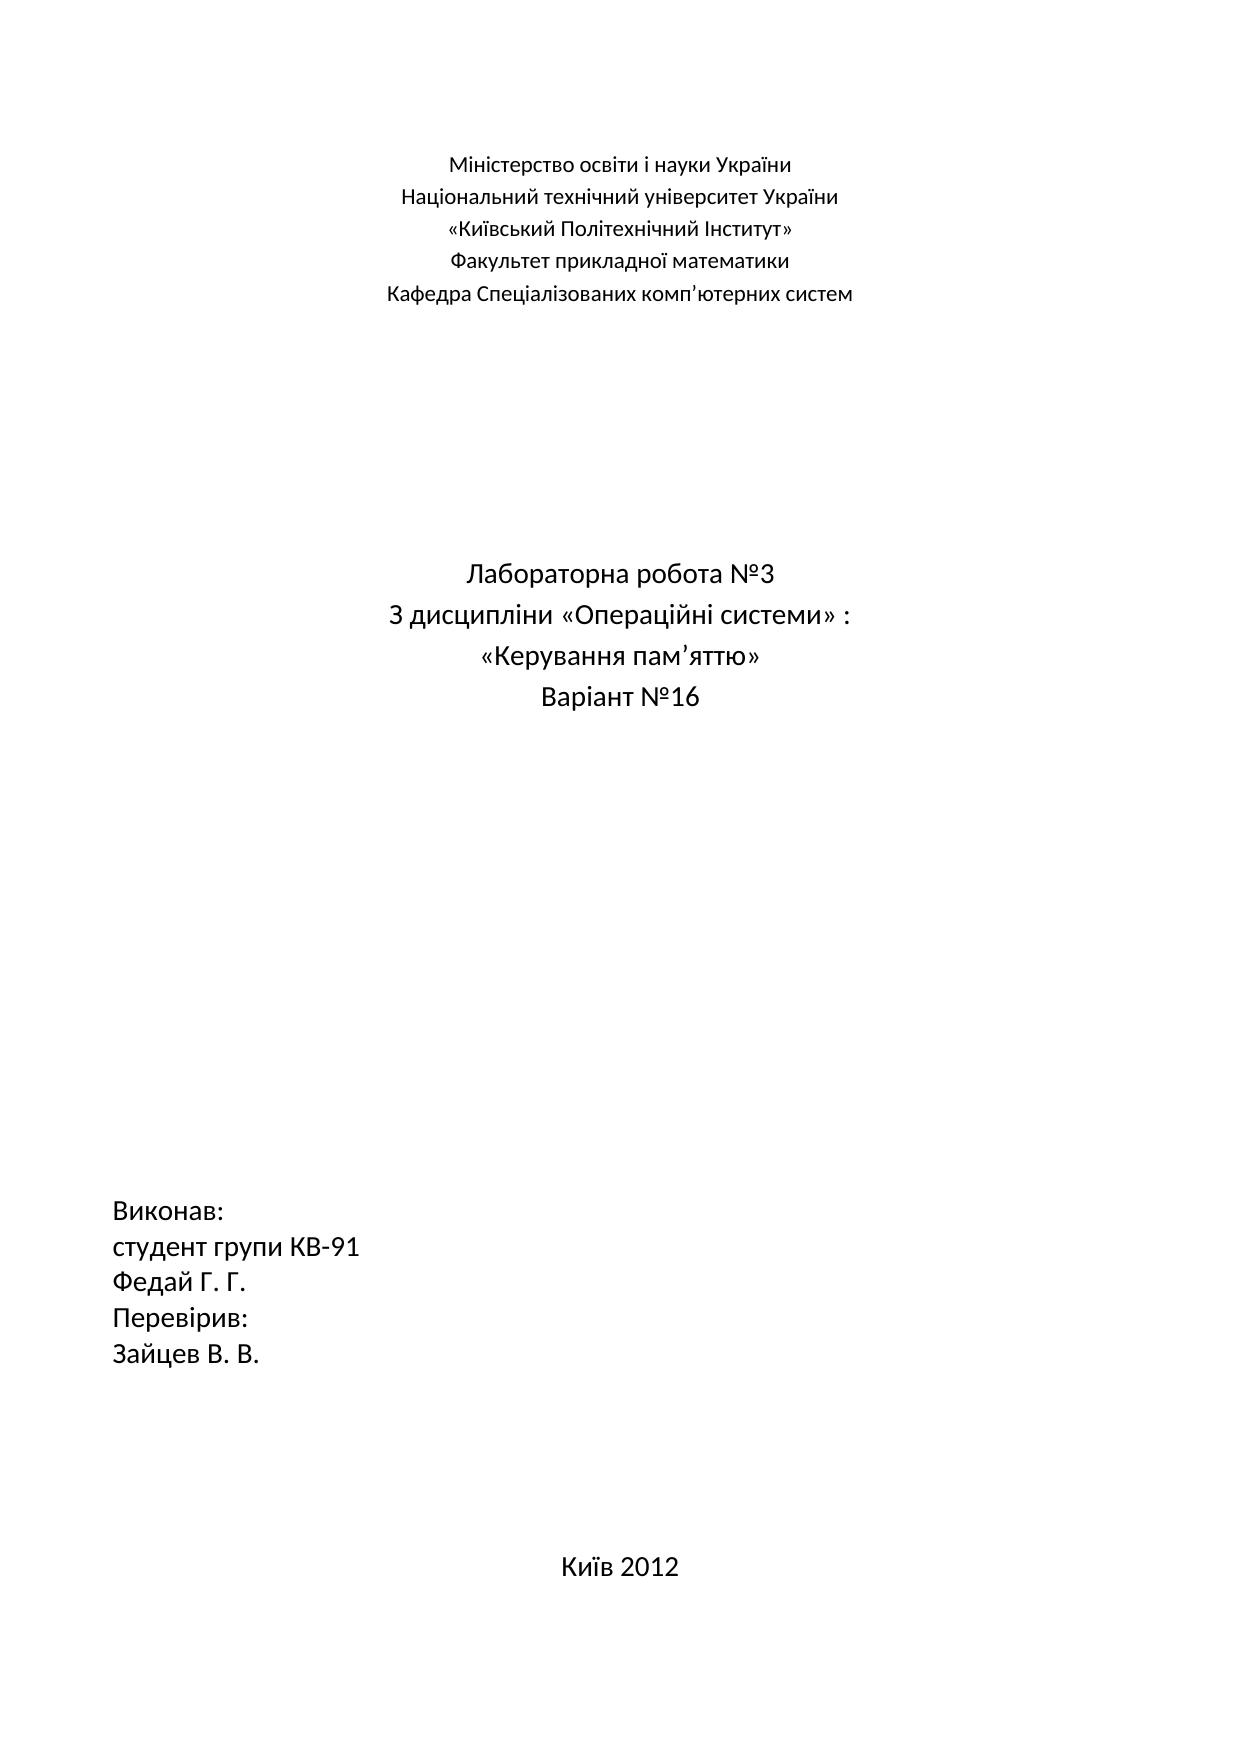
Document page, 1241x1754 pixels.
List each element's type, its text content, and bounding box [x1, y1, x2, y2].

text Виконав: [112, 1192, 1128, 1228]
text Національний технічний університет України [112, 182, 1128, 210]
text Факультет прикладної математики [112, 247, 1128, 274]
text З дисципліни «Операційні системи» : [112, 596, 1128, 632]
text студент групи КВ-91 [112, 1228, 1128, 1263]
text Перевірив: [112, 1299, 1128, 1335]
text Варіант №16 [112, 678, 1128, 714]
text Федай Г. Г. [112, 1263, 1128, 1299]
text Міністерство освіти і науки України [112, 150, 1128, 178]
text «Керування пам’яттю» [112, 637, 1128, 673]
text «Київський Політехнічний Інститут» [112, 214, 1128, 242]
text Лабораторна робота №3 [112, 555, 1128, 591]
text Київ 2012 [112, 1548, 1128, 1584]
text Зайцев В. В. [112, 1335, 1128, 1370]
text Кафедра Спеціалізованих комп’ютерних систем [112, 279, 1128, 307]
